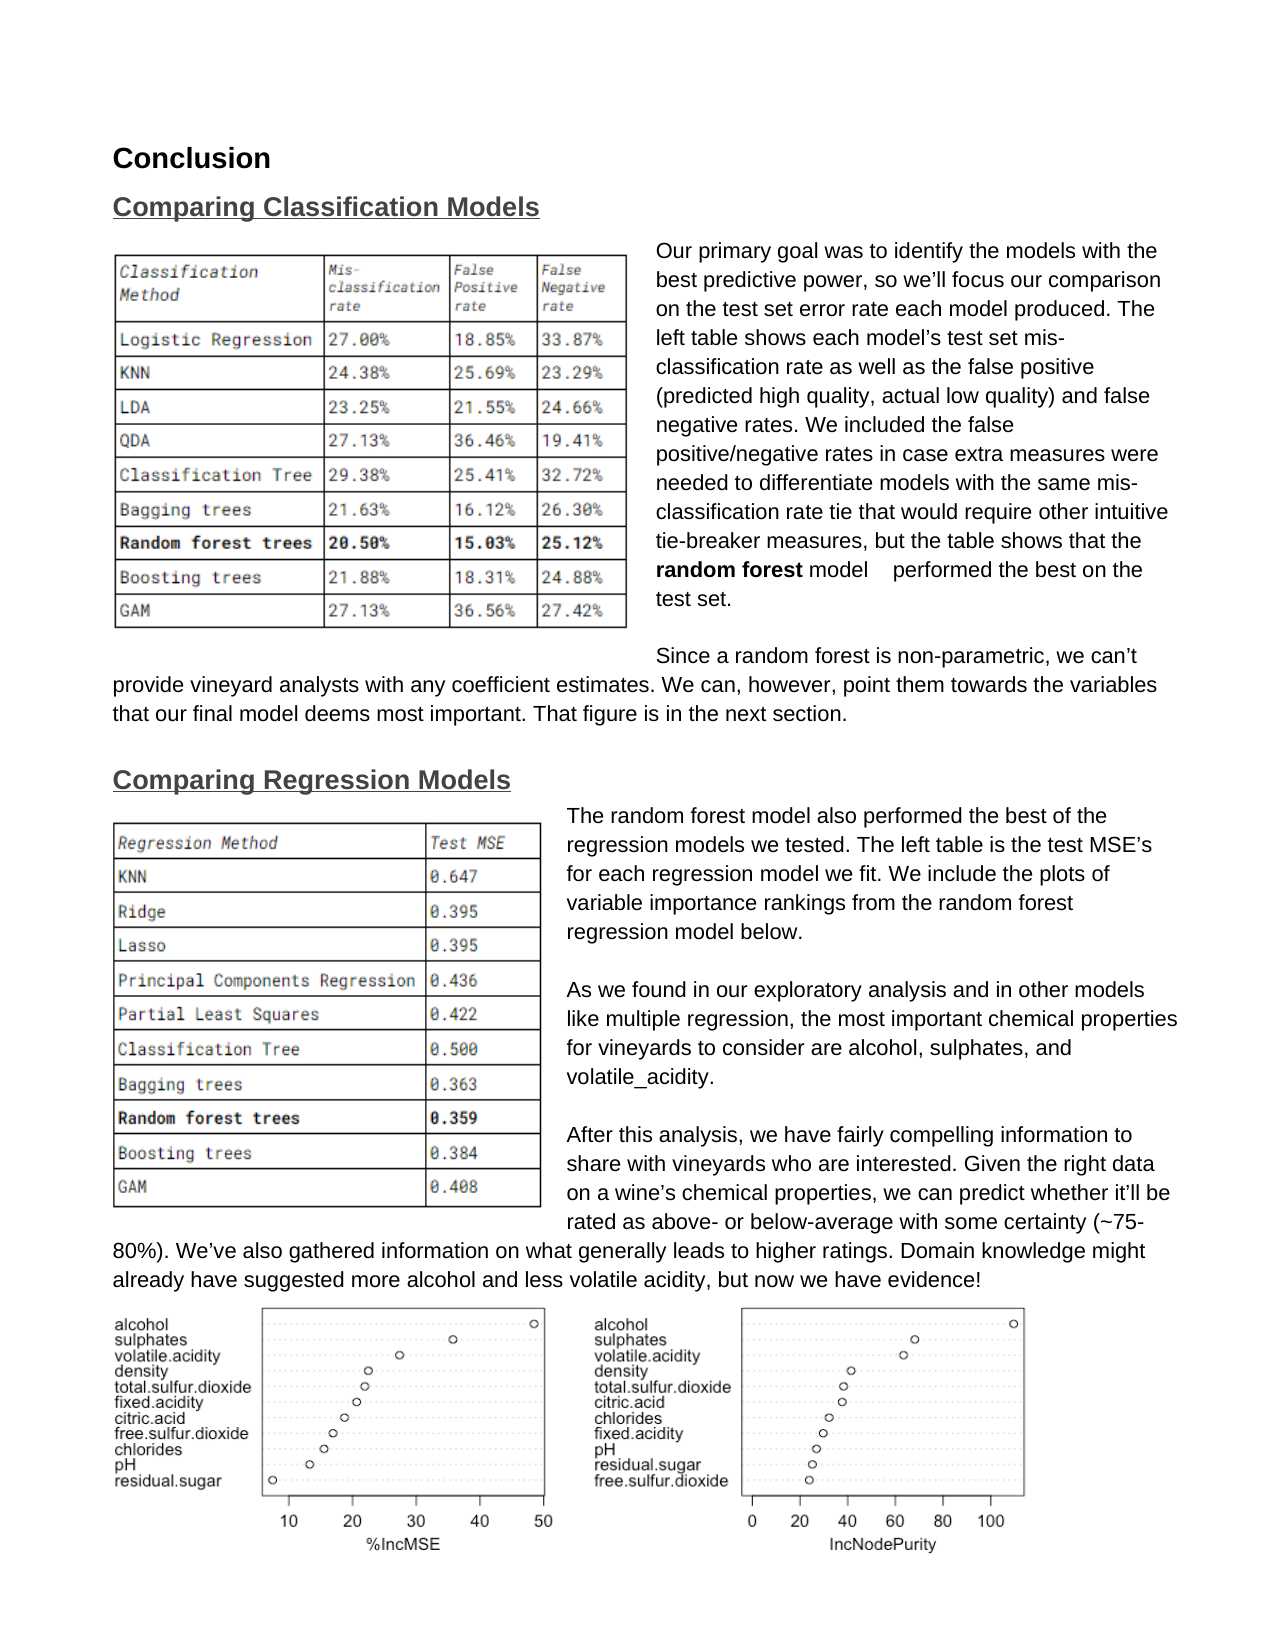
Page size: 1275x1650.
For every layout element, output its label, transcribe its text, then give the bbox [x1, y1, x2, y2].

text After this analysis, we have fairly compelling information to share with vineyards who are interested. Given the right data on a wine’s chemical properties, we can predict whether it’ll be rated as above- or below-average with some certainty (~75-80%). We’ve also gathered information on what generally leads to higher ratings. Domain knowledge might already have suggested more alcohol and less volatile acidity, but now we have evidence! [112, 1122, 1181, 1292]
subtitle Comparing Regression Models [112, 764, 1181, 795]
picture [112, 252, 637, 634]
picture [112, 1295, 1034, 1558]
subtitle Comparing Classification Models [112, 191, 1181, 222]
picture [112, 817, 548, 1212]
text Since a random forest is non-parametric, we can’t provide vineyard analysts with any coefficient estimates. We can, however, point them towards the variables that our final model deems most important. That figure is in the next section. [112, 643, 1181, 727]
text The random forest model also performed the best of the regression models we tested. The left table is the test MSE’s for each regression model we fit. We include the plots of variable importance rankings from the random forest regression model below. [112, 803, 1181, 944]
subtitle Conclusion [112, 104, 1181, 175]
text As we found in our exploratory analysis and in other models like multiple regression, the most important chemical properties for vineyards to consider are alcohol, sulphates, and volatile_acidity. [548, 977, 1181, 1089]
